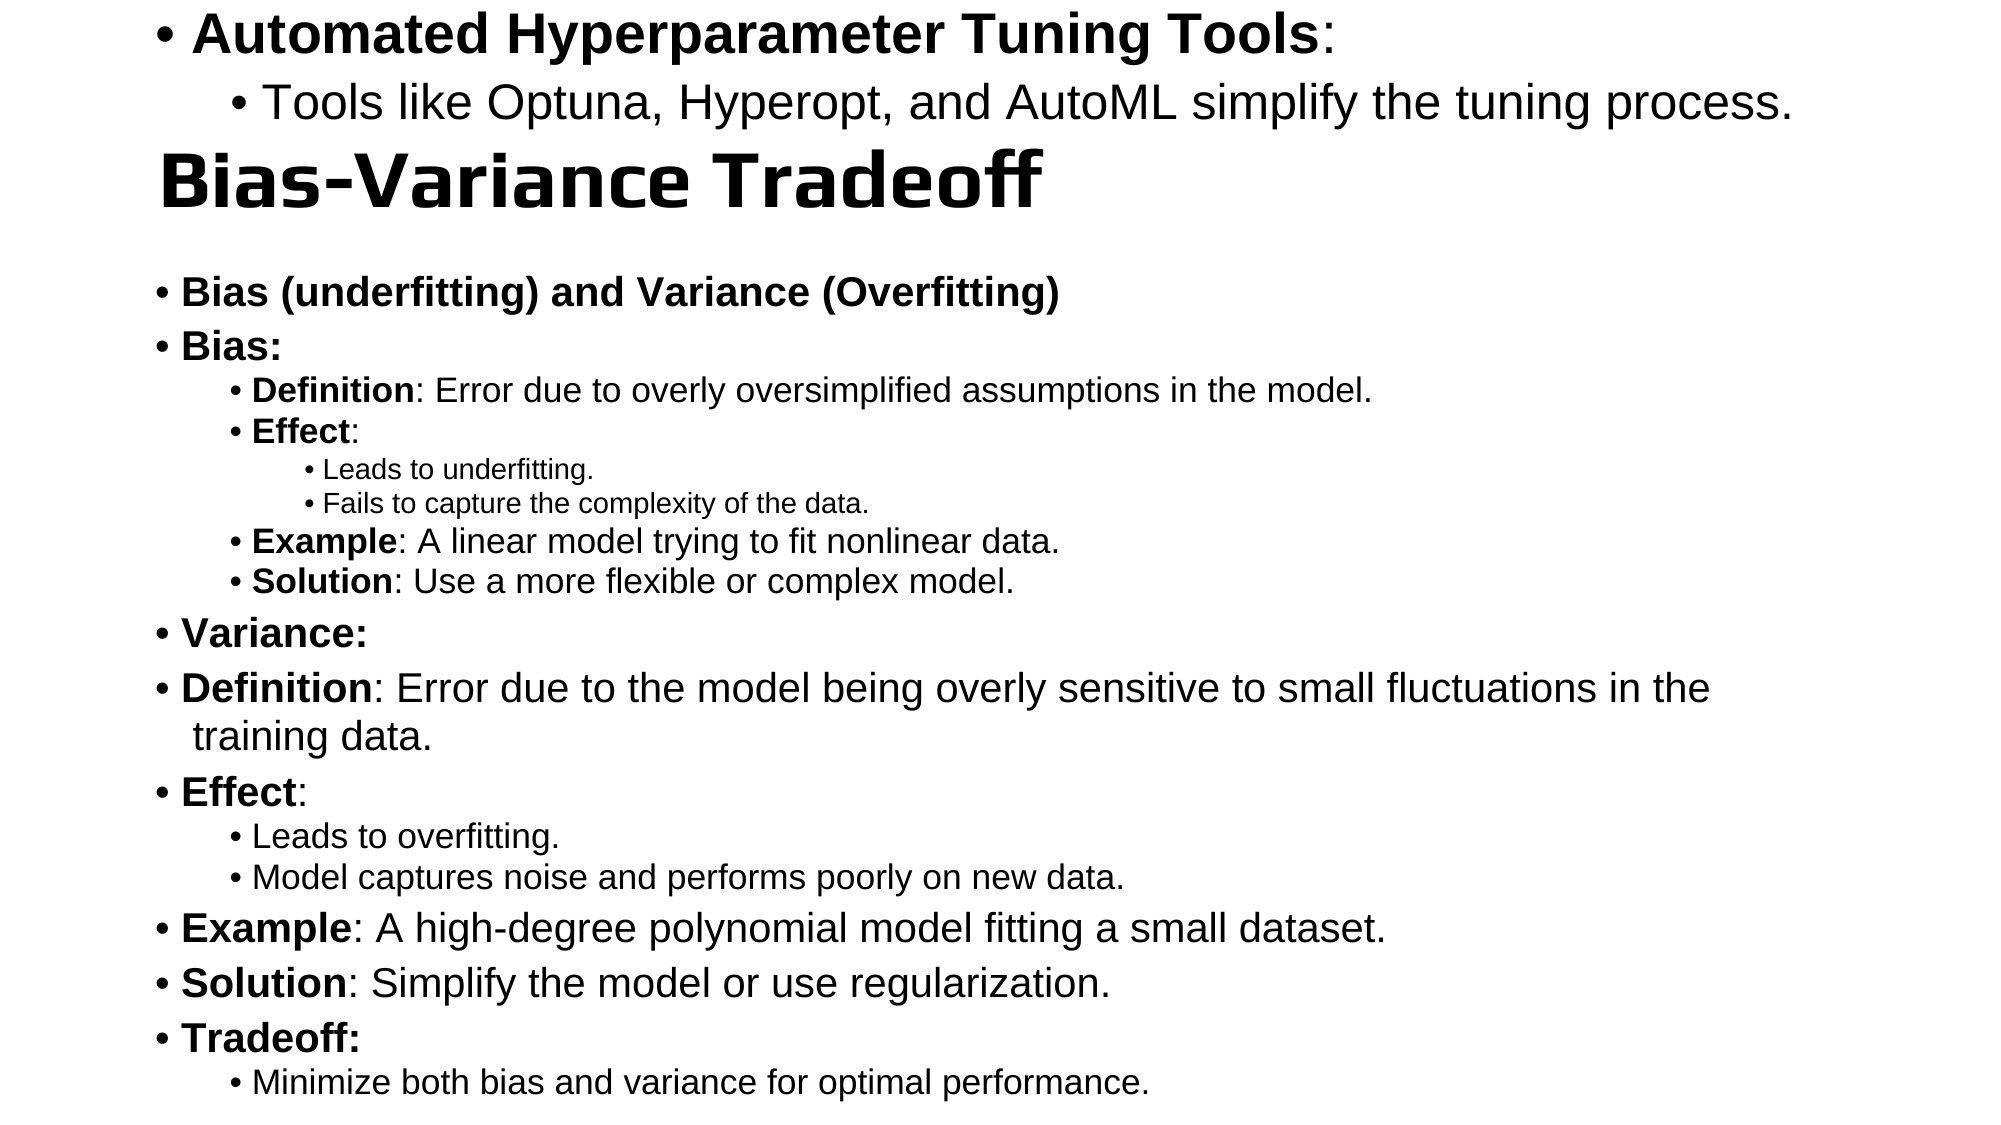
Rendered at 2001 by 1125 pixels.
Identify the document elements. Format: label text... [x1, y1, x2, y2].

text • Definition: Error due to overly oversimplified assumptions in the model. [229, 370, 2000, 410]
text • Example: A high-degree polynomial model fitting a small dataset. [155, 903, 2000, 951]
text • Variance: [155, 608, 2000, 656]
text • Automated Hyperparameter Tuning Tools: [156, 0, 2000, 66]
text • Definition: Error due to the model being overly sensitive to small fluctuations in the training data. [155, 663, 1848, 759]
text • Model captures noise and performs poorly on new data. [229, 856, 2000, 897]
text • Fails to capture the complexity of the data. [304, 486, 2000, 520]
text • Effect: [155, 767, 2000, 815]
text Bias-Variance Tradeoff [158, 130, 2000, 226]
text • Bias (underfitting) and Variance (Overfitting) [155, 267, 2000, 315]
text • Solution: Use a more flexible or complex model. [229, 561, 2000, 601]
text • Leads to overfitting. [229, 815, 2000, 856]
text • Tradeoff: [155, 1013, 2000, 1061]
text • Leads to underfitting. [304, 452, 2000, 486]
text • Example: A linear model trying to fit nonlinear data. [229, 520, 2000, 561]
text • Effect: [229, 410, 2000, 451]
text • Minimize both bias and variance for optimal performance. [229, 1061, 2000, 1102]
text • Tools like Optuna, Hyperopt, and AutoML simplify the tuning process. [230, 73, 2000, 130]
text • Bias: [155, 322, 2000, 370]
text • Solution: Simplify the model or use regularization. [155, 958, 2000, 1006]
